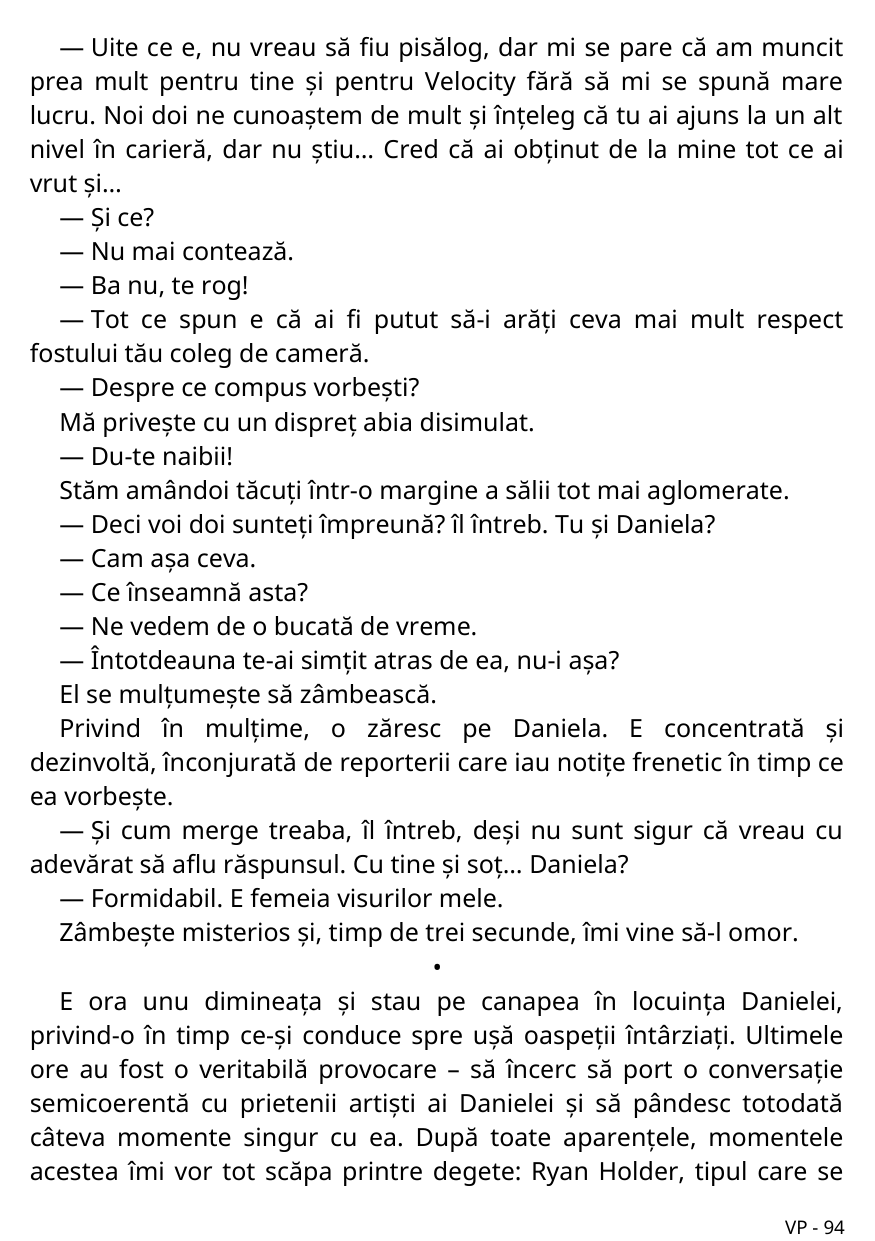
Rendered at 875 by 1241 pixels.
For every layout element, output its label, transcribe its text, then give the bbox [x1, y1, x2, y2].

text Mă privește cu un dispreț abia disimulat. [29, 404, 844, 438]
text — Uite ce e, nu vreau să fiu pisălog, dar mi se pare că am muncit prea mult pentru tine și pentru Velocity fără să mi se spună mare lucru. Noi doi ne cunoaștem de mult și înțeleg că tu ai ajuns la un alt nivel în carieră, dar nu știu… Cred că ai obținut de la mine tot ce ai vrut și… [29, 29, 844, 200]
text — Și cum merge treaba, îl întreb, deși nu sunt sigur că vreau cu adevărat să aflu răspunsul. Cu tine și soț… Daniela? [29, 813, 844, 881]
text — Cam așa ceva. [29, 540, 844, 574]
text — Du-te naibii! [29, 438, 844, 472]
text — Ne vedem de o bucată de vreme. [29, 608, 844, 643]
text — Deci voi doi sunteți împreună? îl întreb. Tu și Daniela? [29, 506, 844, 540]
text — Nu mai contează. [29, 234, 844, 268]
text Privind în mulțime, o zăresc pe Daniela. E concentrată și dezinvoltă, înconjurată de reporterii care iau notițe frenetic în timp ce ea vorbește. [29, 711, 844, 813]
text — Formidabil. E femeia visurilor mele. [29, 881, 844, 915]
text — Tot ce spun e că ai fi putut să-i arăți ceva mai mult respect fostului tău coleg de cameră. [29, 302, 844, 370]
text — Și ce? [29, 200, 844, 234]
text — Despre ce compus vorbești? [29, 370, 844, 404]
text El se mulțumește să zâmbească. [29, 677, 844, 711]
text — Ba nu, te rog! [29, 268, 844, 302]
text Stăm amândoi tăcuți într-o margine a sălii tot mai aglomerate. [29, 472, 844, 506]
text • [29, 949, 844, 983]
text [29, 983, 844, 1188]
text Zâmbește misterios și, timp de trei secunde, îmi vine să-l omor. [29, 915, 844, 949]
text — Ce înseamnă asta? [29, 574, 844, 608]
text — Întotdeauna te-ai simțit atras de ea, nu-i așa? [29, 643, 844, 677]
